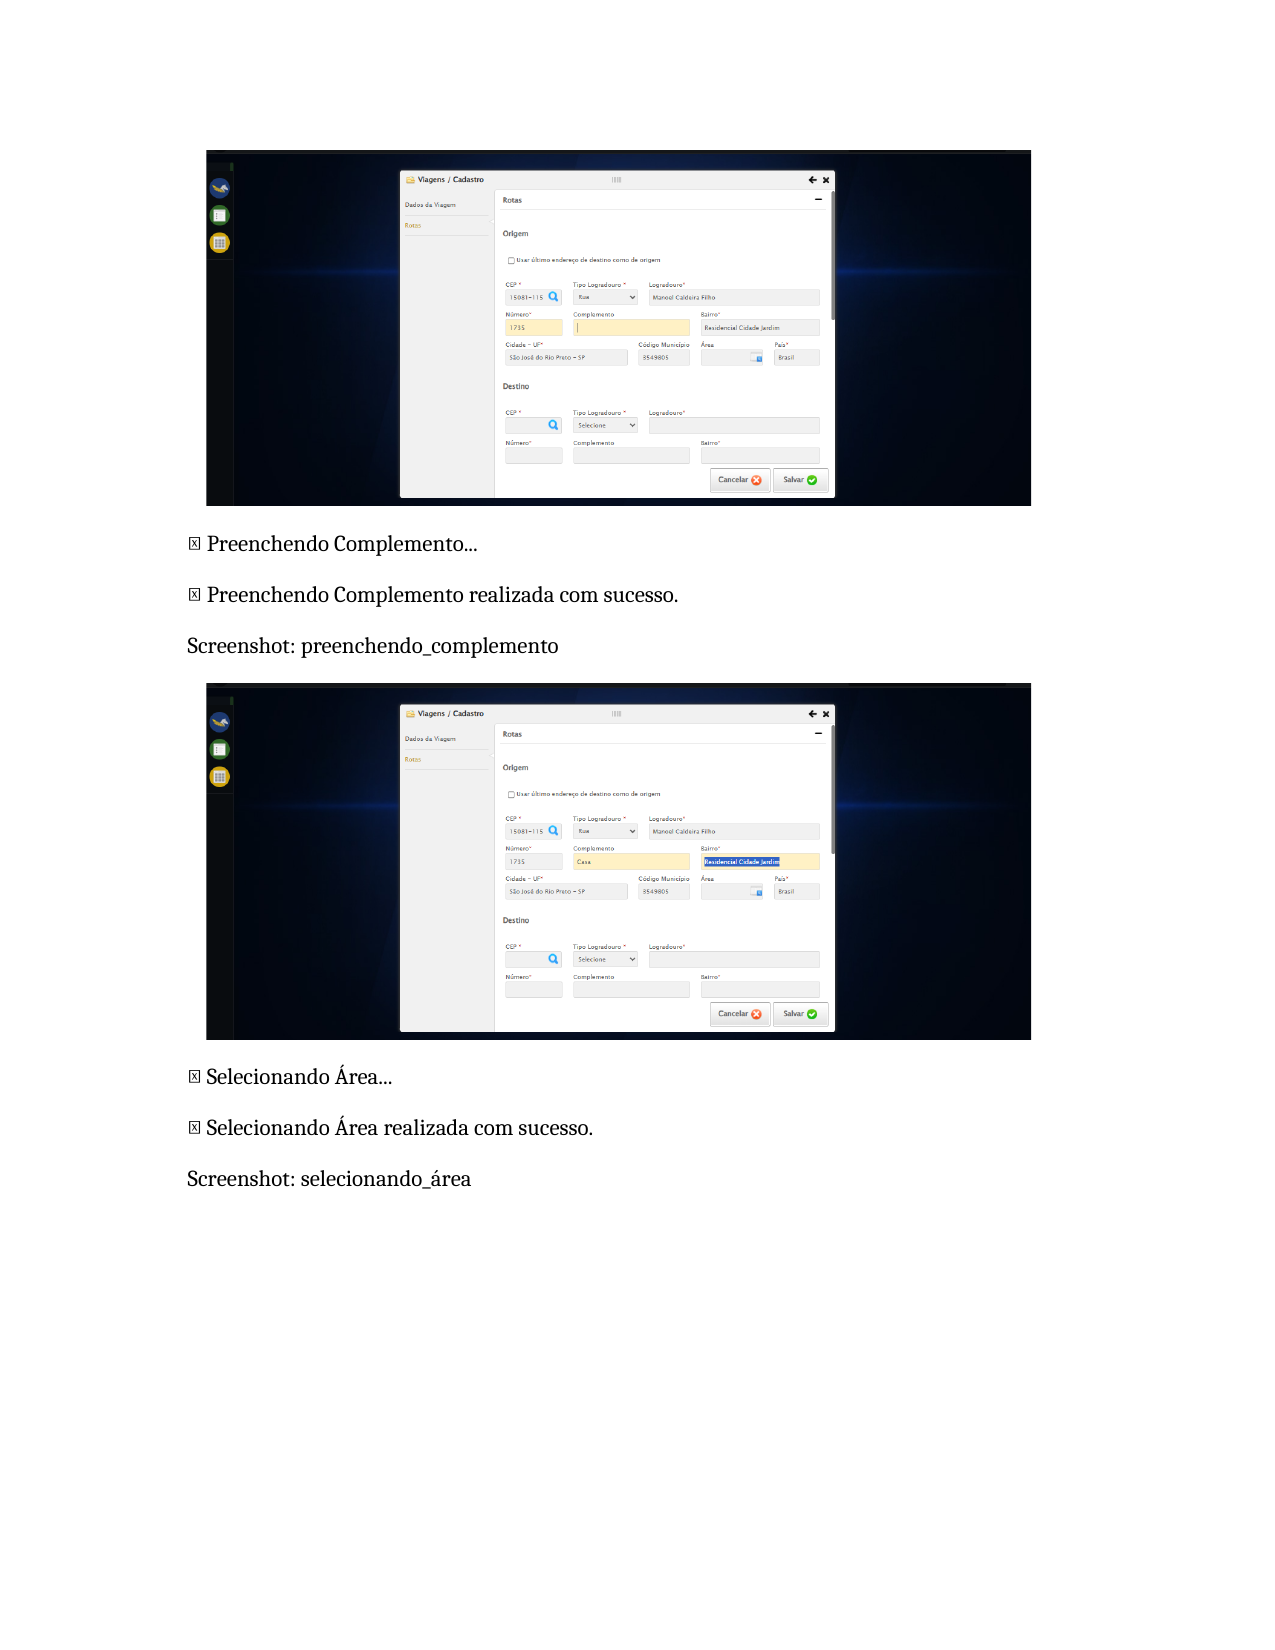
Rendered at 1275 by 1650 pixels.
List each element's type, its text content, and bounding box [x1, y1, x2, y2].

text Screenshot: preenchendo_complemento [187, 632, 1087, 659]
text 🔄 Preenchendo Complemento... [187, 530, 1087, 557]
picture [206, 683, 1032, 1040]
text ✅ Selecionando Área realizada com sucesso. [187, 1115, 1087, 1141]
text 🔄 Selecionando Área... [187, 1064, 1087, 1090]
text ✅ Preenchendo Complemento realizada com sucesso. [187, 581, 1087, 608]
picture [206, 150, 1032, 506]
text Screenshot: selecionando_área [187, 1166, 1087, 1192]
